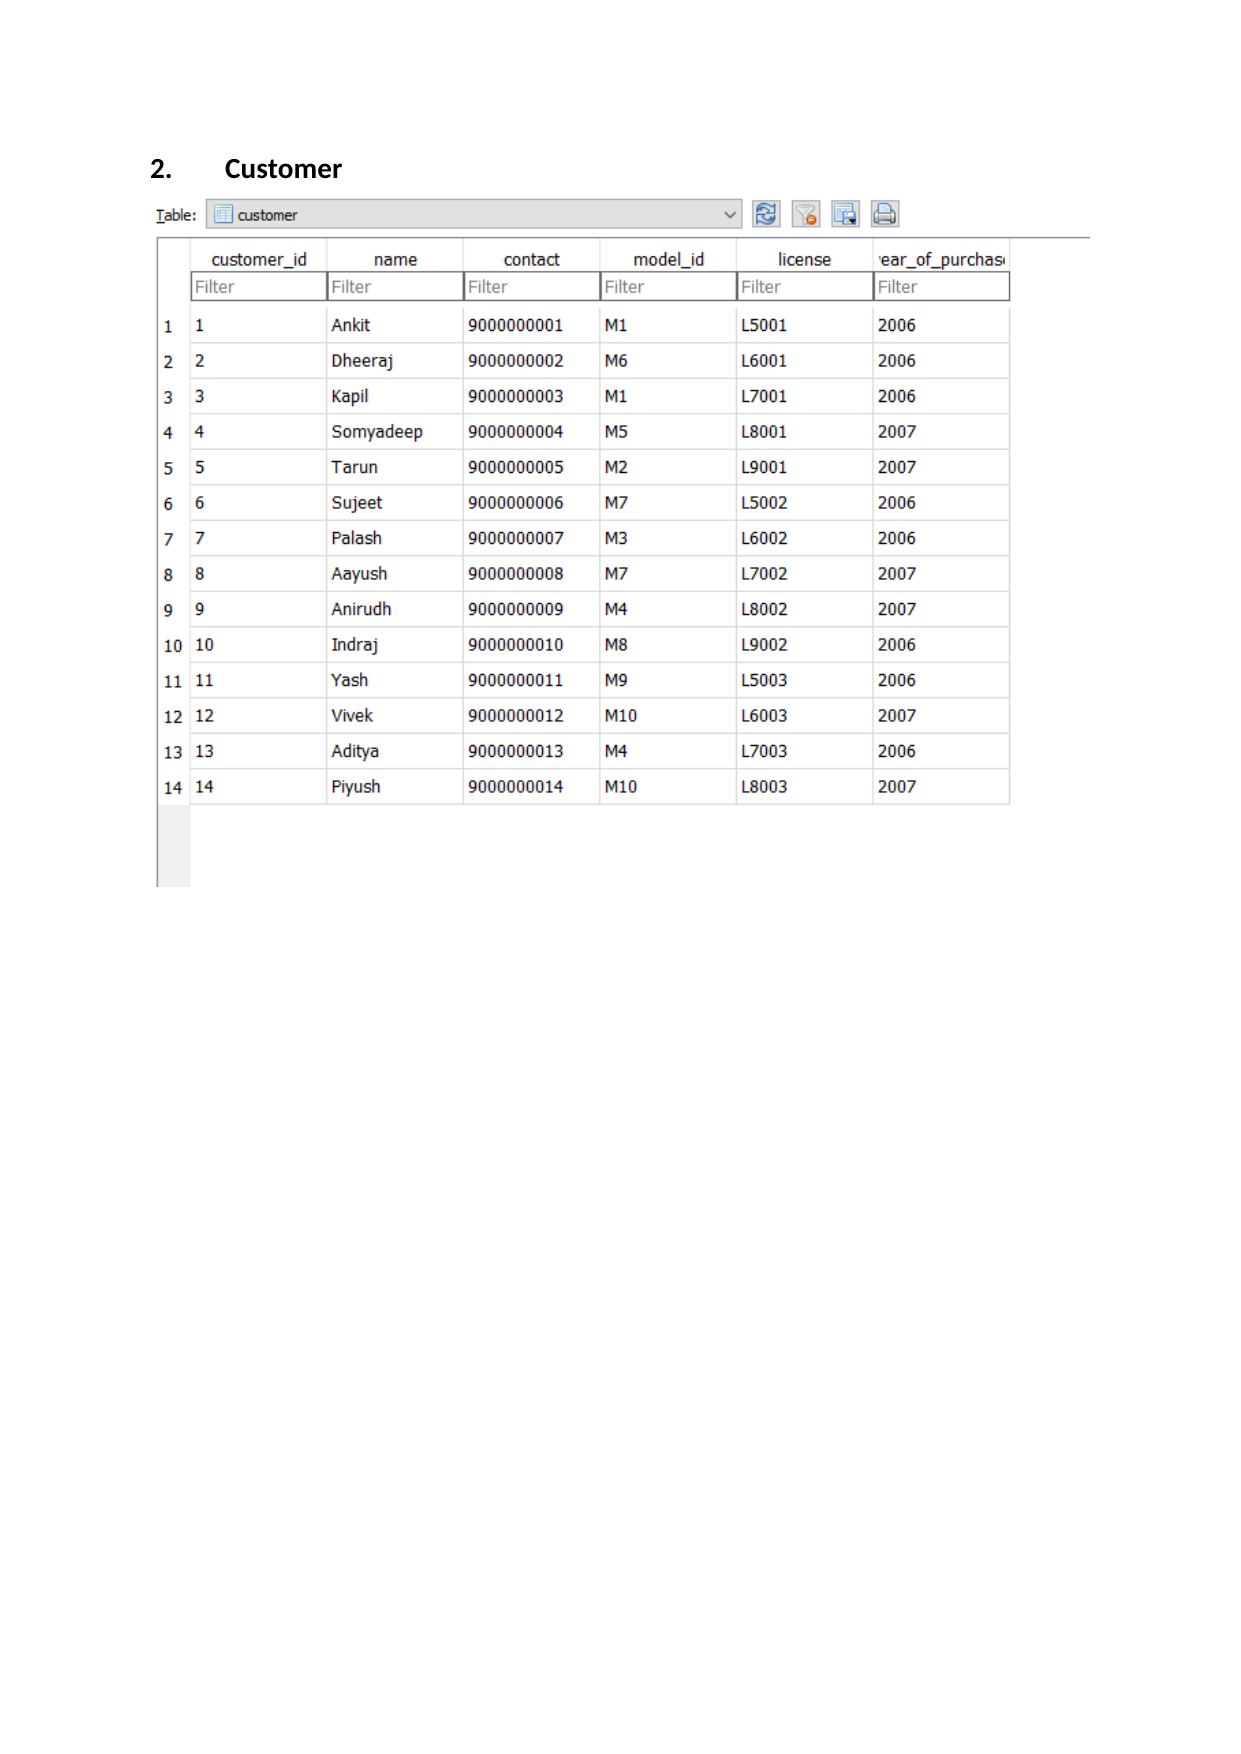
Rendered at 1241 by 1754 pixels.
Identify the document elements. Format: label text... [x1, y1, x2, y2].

picture [150, 188, 1091, 887]
list Customer [150, 150, 1090, 186]
